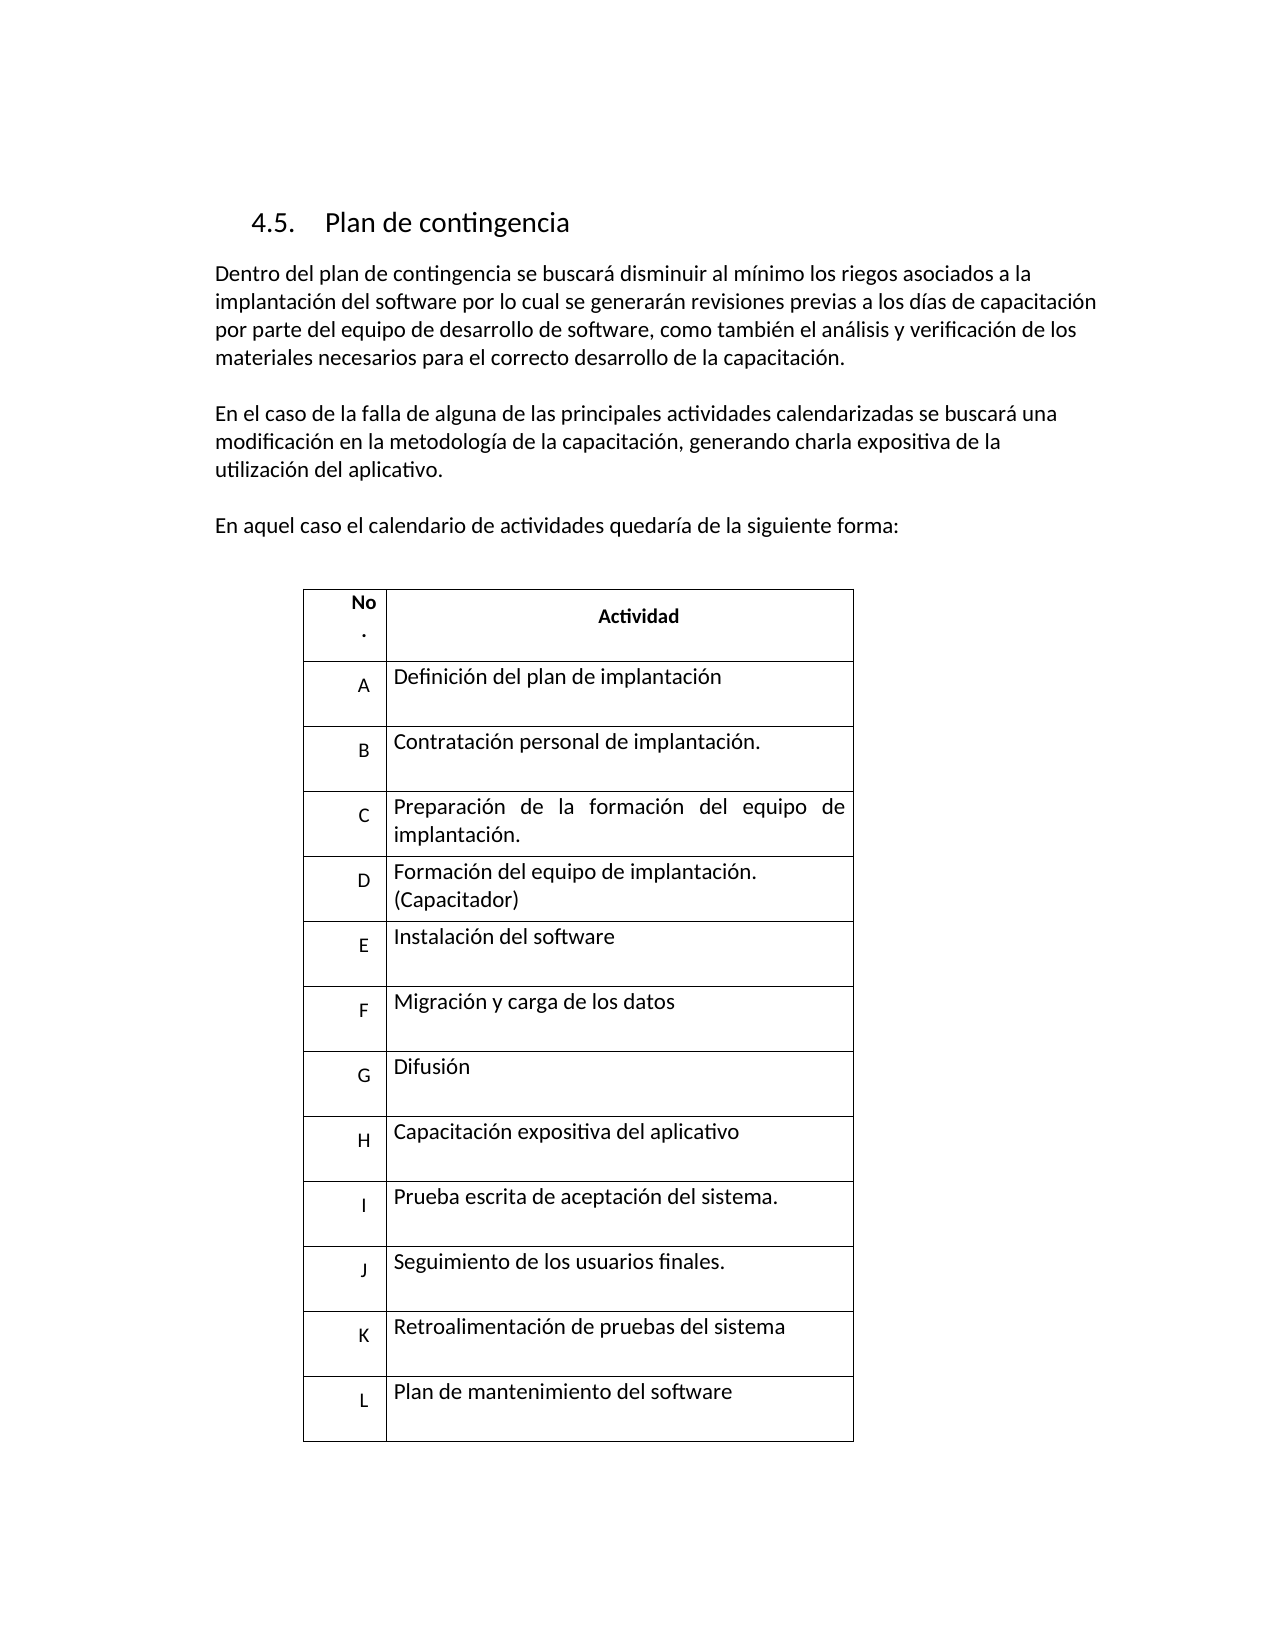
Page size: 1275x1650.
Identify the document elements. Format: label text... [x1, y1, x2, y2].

table_cell Instalación del software [387, 922, 853, 986]
table_cell Plan de mantenimiento del software [387, 1377, 853, 1441]
table_cell I [304, 1182, 386, 1246]
table_header Actividad [387, 590, 853, 661]
table_cell L [304, 1377, 386, 1441]
text Dentro del plan de contingencia se buscará disminuir al mínimo los riegos asociados a la implantación del software por lo cual se generarán revisiones previas a los días de capacitación por parte del equipo de desarrollo de software, como también el análisis y verificación de los materiales necesarios para el correcto desarrollo de la capacitación. [215, 259, 1098, 371]
table_cell Preparación de la formación del equipo de implantación. [387, 792, 853, 856]
table_cell K [304, 1312, 386, 1376]
table_cell Formación del equipo de implantación. (Capacitador) [387, 857, 853, 921]
table_cell Retroalimentación de pruebas del sistema [387, 1312, 853, 1376]
table_cell J [304, 1247, 386, 1311]
table_cell B [304, 727, 386, 791]
table_cell Migración y carga de los datos [387, 987, 853, 1051]
table_header No. [304, 590, 386, 661]
table_cell A [304, 662, 386, 726]
table_cell F [304, 987, 386, 1051]
table_cell E [304, 922, 386, 986]
subtitle Plan de contingencia [251, 204, 1098, 239]
table_cell Capacitación expositiva del aplicativo [387, 1117, 853, 1181]
table_cell Contratación personal de implantación. [387, 727, 853, 791]
table_cell H [304, 1117, 386, 1181]
table_cell C [304, 792, 386, 856]
text En aquel caso el calendario de actividades quedaría de la siguiente forma: [215, 511, 1098, 539]
text En el caso de la falla de alguna de las principales actividades calendarizadas se buscará una modificación en la metodología de la capacitación, generando charla expositiva de la utilización del aplicativo. [215, 399, 1098, 483]
table_cell D [304, 857, 386, 921]
table_cell Definición del plan de implantación [387, 662, 853, 726]
table_cell Seguimiento de los usuarios finales. [387, 1247, 853, 1311]
table_cell Prueba escrita de aceptación del sistema. [387, 1182, 853, 1246]
table_cell Difusión [387, 1052, 853, 1116]
table_cell G [304, 1052, 386, 1116]
